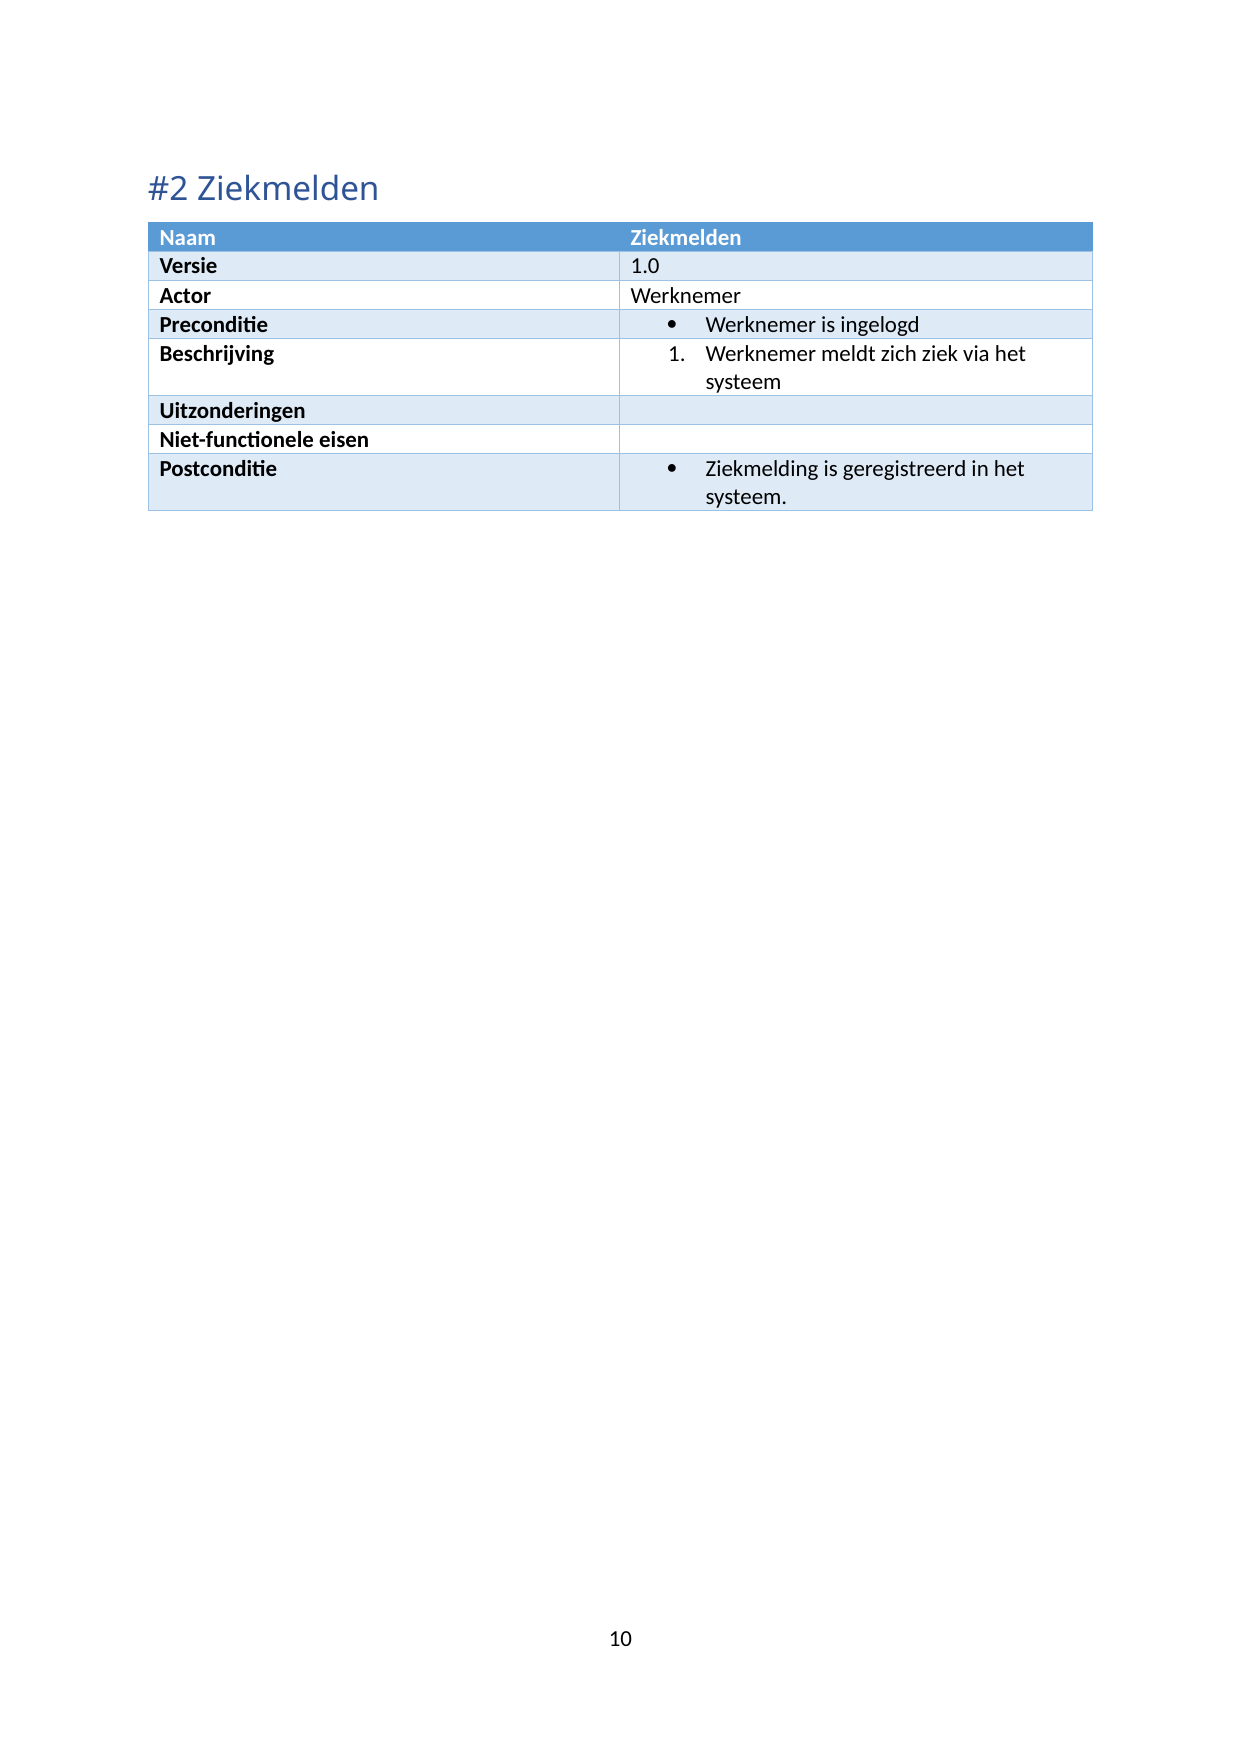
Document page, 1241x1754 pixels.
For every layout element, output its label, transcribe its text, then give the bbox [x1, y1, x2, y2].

table_cell 1.0 [620, 252, 1092, 280]
table_cell Werknemer [620, 281, 1092, 309]
table_cell Werknemer meldt zich ziek via het systeem [620, 339, 1092, 395]
table_cell [620, 396, 1092, 424]
subtitle #2 Ziekmelden [148, 164, 1093, 210]
table_cell Versie [149, 252, 619, 280]
table_cell Uitzonderingen [149, 396, 619, 424]
table_cell [620, 425, 1092, 453]
table_cell Werknemer is ingelogd [620, 310, 1092, 338]
table_cell Niet-functionele eisen [149, 425, 619, 453]
table_cell Preconditie [149, 310, 619, 338]
table_header Ziekmelden [620, 223, 1092, 251]
table_cell Postconditie [149, 454, 619, 510]
table_cell Ziekmelding is geregistreerd in het systeem. [620, 454, 1092, 510]
table_cell Actor [149, 281, 619, 309]
table_cell Beschrijving [149, 339, 619, 395]
table_header Naam [149, 223, 619, 251]
